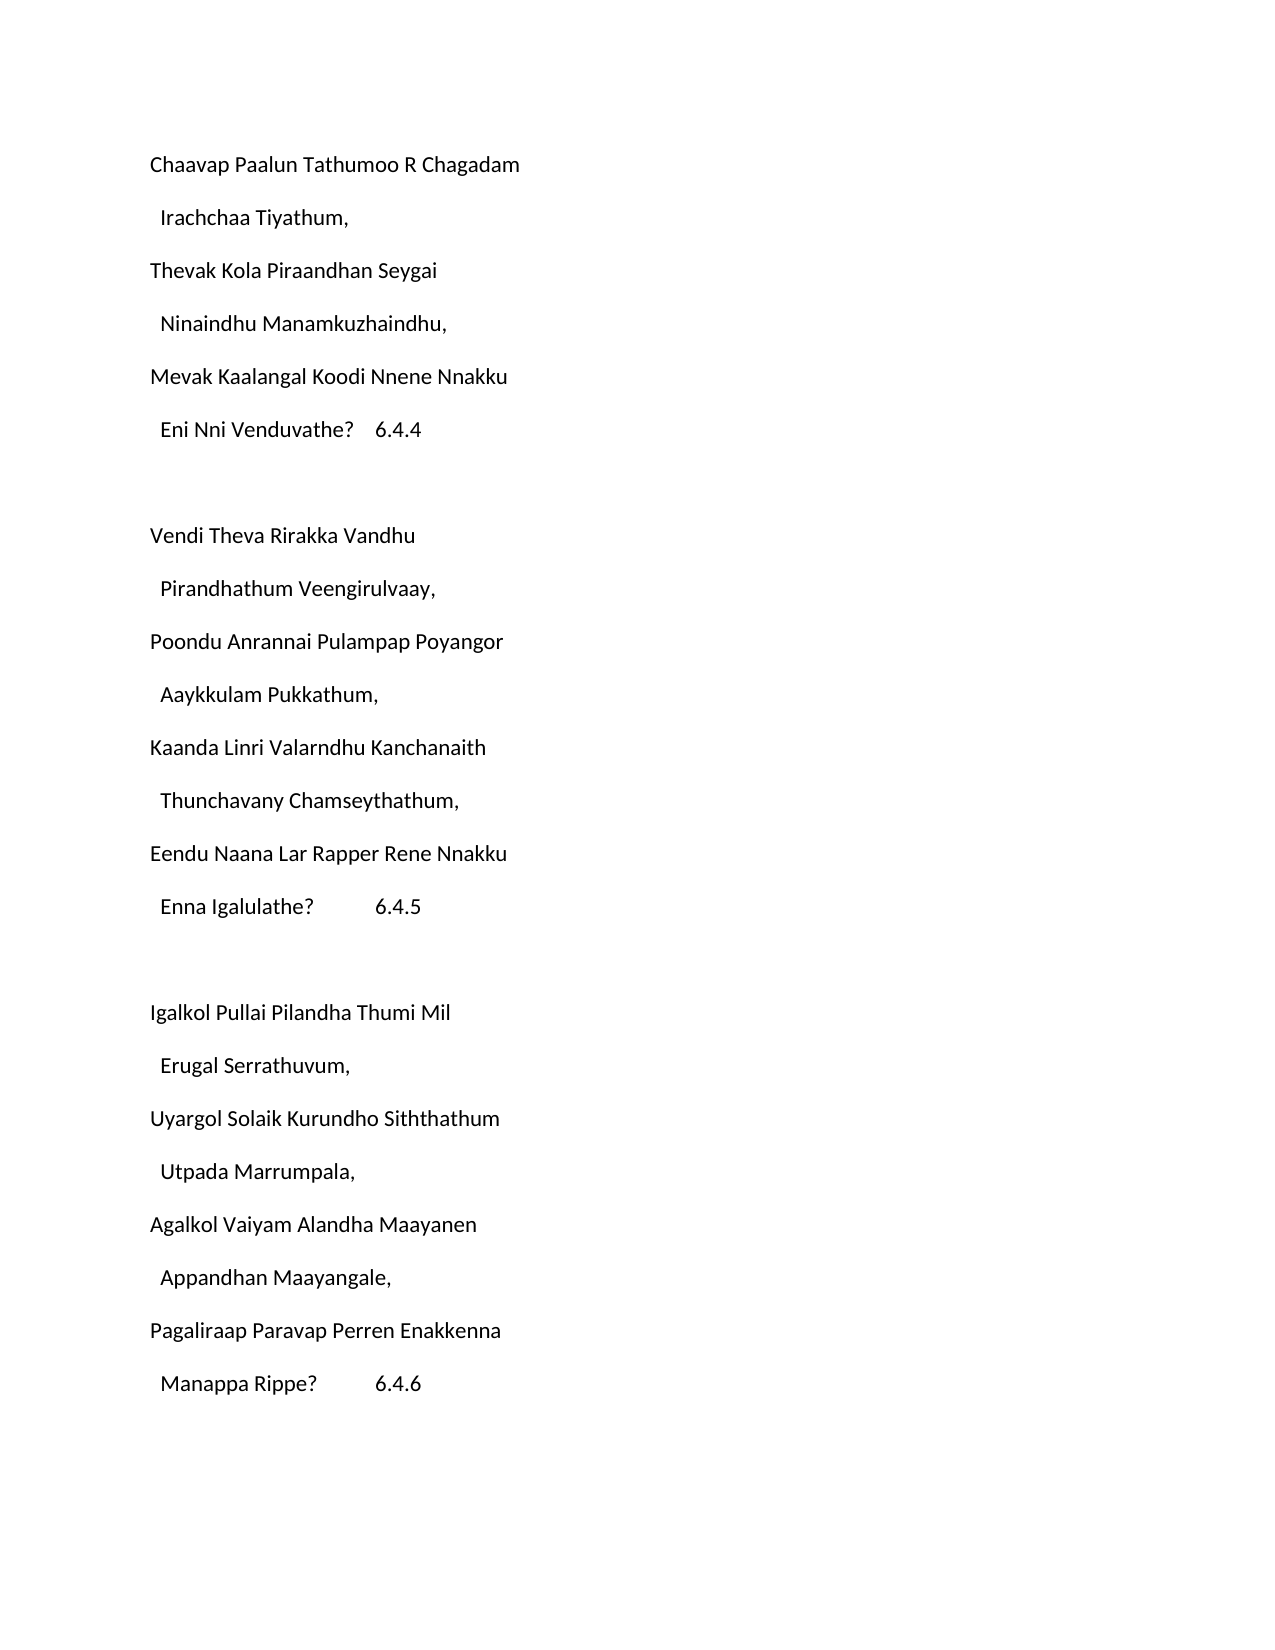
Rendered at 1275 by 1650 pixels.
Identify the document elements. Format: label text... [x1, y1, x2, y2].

text Vendi Theva Rirakka Vandhu [150, 521, 1125, 549]
text Mevak Kaalangal Koodi Nnene Nnakku [150, 362, 1125, 390]
text Poondu Anrannai Pulampap Poyangor [150, 627, 1125, 655]
text Agalkol Vaiyam Alandha Maayanen [150, 1210, 1125, 1238]
text Kaanda Linri Valarndhu Kanchanaith [150, 733, 1125, 761]
text Ninaindhu Manamkuzhaindhu, [150, 309, 1125, 337]
text Pirandhathum Veengirulvaay, [150, 574, 1125, 602]
text Eendu Naana Lar Rapper Rene Nnakku [150, 839, 1125, 867]
text Thevak Kola Piraandhan Seygai [150, 256, 1125, 284]
text Thunchavany Chamseythathum, [150, 786, 1125, 814]
text Erugal Serrathuvum, [150, 1051, 1125, 1079]
text Aaykkulam Pukkathum, [150, 680, 1125, 708]
text Utpada Marrumpala, [150, 1157, 1125, 1185]
text Chaavap Paalun Tathumoo R Chagadam [150, 150, 1125, 178]
text Manappa Rippe? 6.4.6 [150, 1369, 1125, 1397]
text Eni Nni Venduvathe? 6.4.4 [150, 415, 1125, 443]
text Enna Igalulathe? 6.4.5 [150, 892, 1125, 920]
text Irachchaa Tiyathum, [150, 203, 1125, 231]
text Appandhan Maayangale, [150, 1263, 1125, 1291]
text Igalkol Pullai Pilandha Thumi Mil [150, 998, 1125, 1026]
text Uyargol Solaik Kurundho Siththathum [150, 1104, 1125, 1132]
text Pagaliraap Paravap Perren Enakkenna [150, 1316, 1125, 1344]
